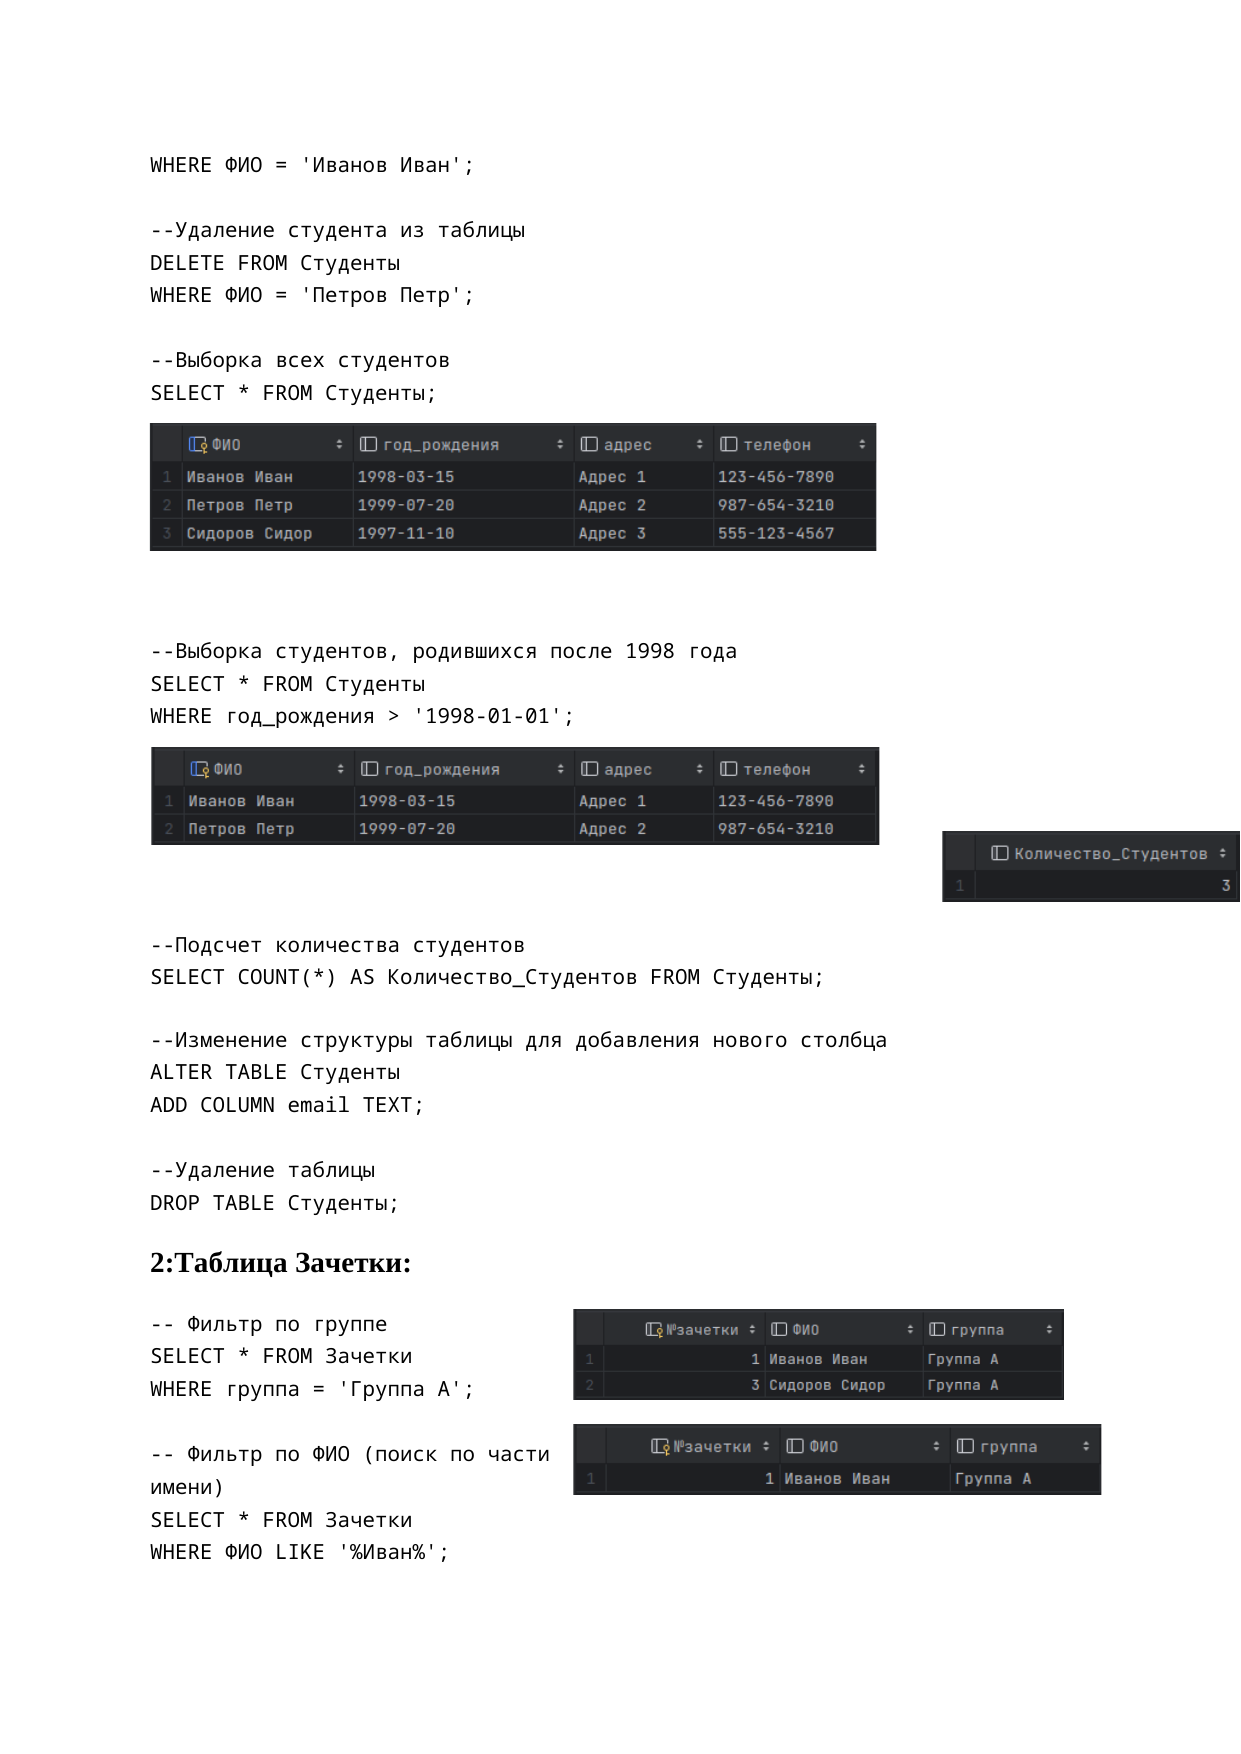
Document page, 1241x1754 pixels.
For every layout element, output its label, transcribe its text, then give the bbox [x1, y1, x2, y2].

text --Изменение структуры таблицы для добавления нового столбца ALTER TABLE Студенты ADD COLUMN email TEXT; --Удаление таблицы DROP TABLE Студенты; [150, 1025, 1090, 1216]
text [150, 150, 1090, 407]
picture [573, 1424, 1102, 1495]
picture [149, 423, 877, 551]
text --Выборка студентов, родившихся после 1998 года SELECT * FROM Студенты WHERE год_рождения > '1998-01-01'; [150, 636, 1090, 730]
text --Подсчет количества студентов SELECT COUNT(*) AS Количество_Студентов FROM Студенты; [150, 930, 1090, 1021]
picture [942, 831, 1240, 902]
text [150, 1309, 1090, 1598]
picture [151, 747, 880, 845]
text 2:Таблица Зачетки: [150, 1246, 1090, 1279]
picture [573, 1309, 1064, 1400]
